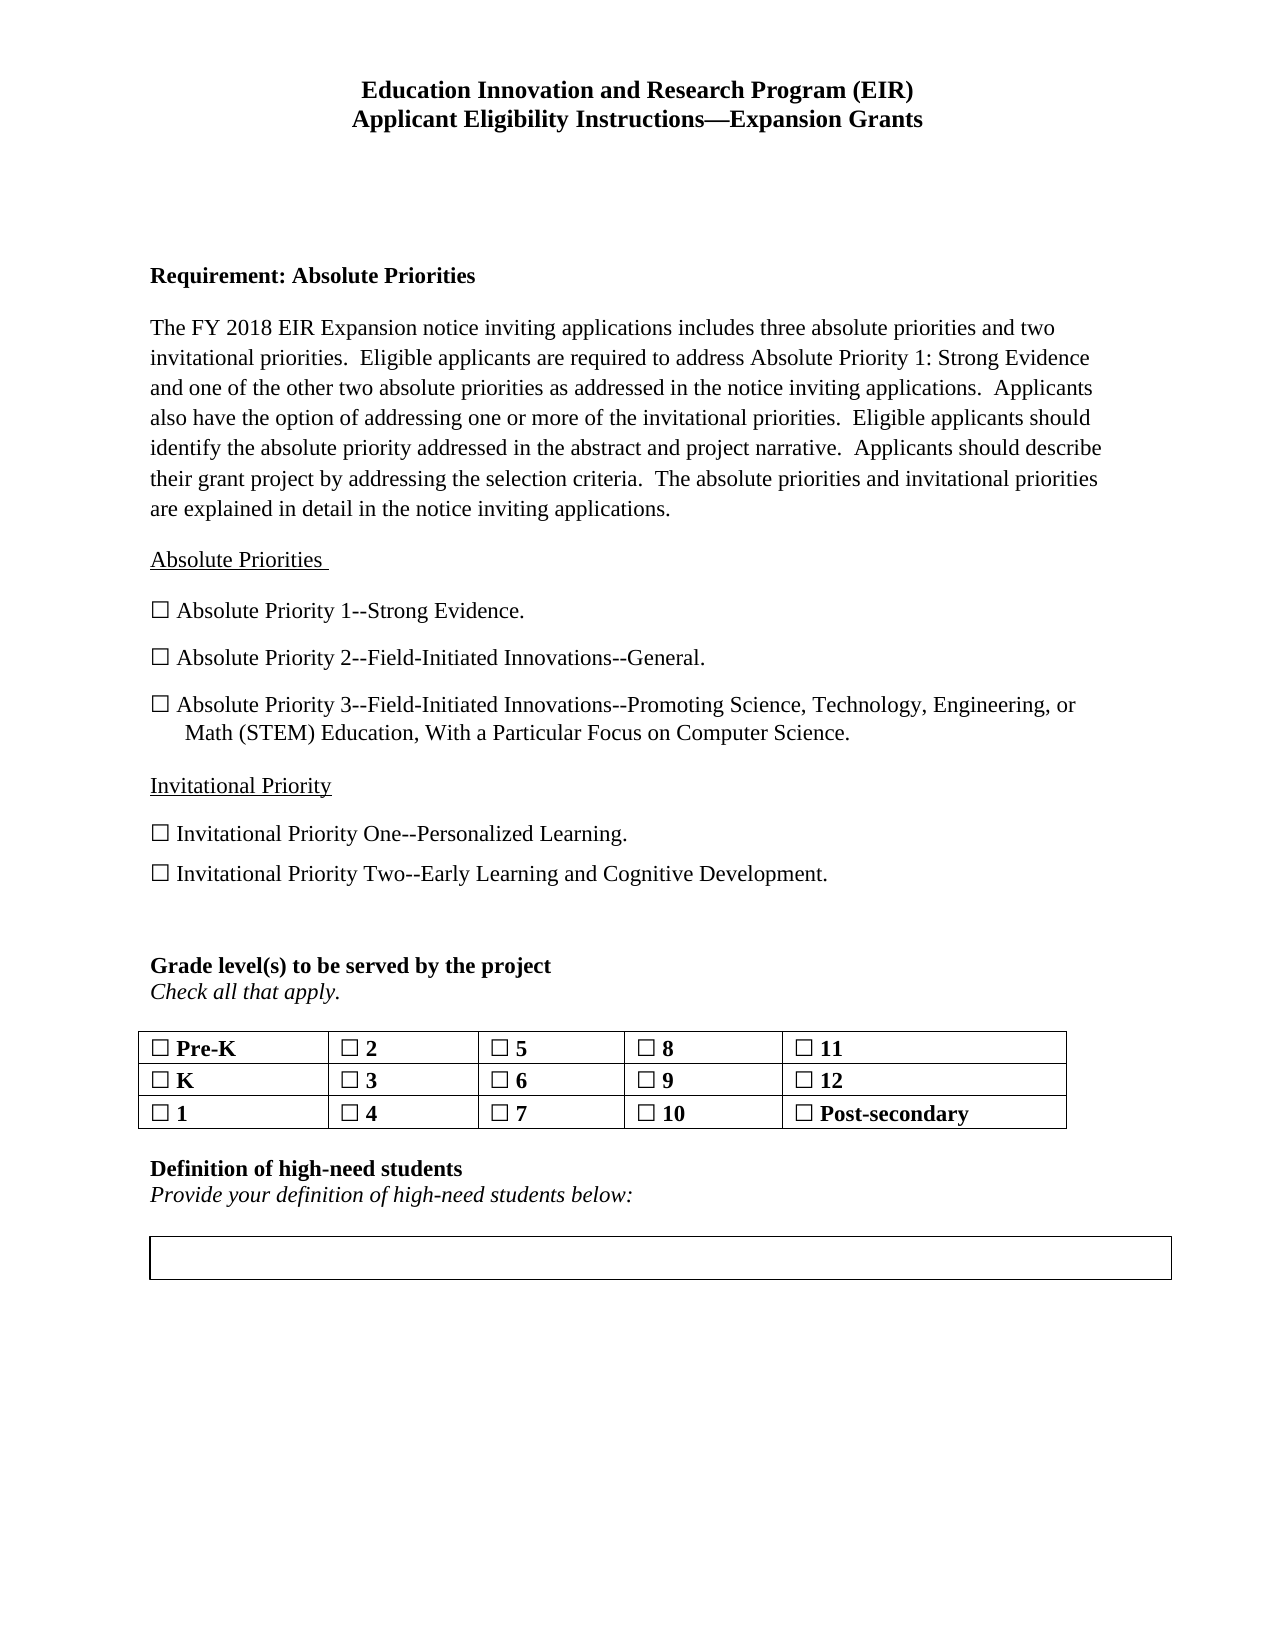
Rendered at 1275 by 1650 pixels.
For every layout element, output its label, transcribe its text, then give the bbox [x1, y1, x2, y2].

text Invitational Priority Two--Early Learning and Cognitive Development. [150, 859, 1125, 886]
text Provide your definition of high-need students below: [150, 1181, 1125, 1208]
table_cell 6 [479, 1064, 624, 1095]
text The FY 2018 EIR Expansion notice inviting applications includes three absolute priorities and two invitational priorities. Eligible applicants are required to address Absolute Priority 1: Strong Evidence and one of the other two absolute priorities as addressed in the notice inviting applications. Applicants also have the option of addressing one or more of the invitational priorities. Eligible applicants should identify the absolute priority addressed in the abstract and project narrative. Applicants should describe their grant project by addressing the selection criteria. The absolute priorities and invitational priorities are explained in detail in the notice inviting applications. [150, 314, 1125, 521]
table_cell Post-secondary [783, 1096, 1066, 1128]
text Absolute Priorities [150, 546, 1125, 572]
table_cell 4 [329, 1096, 478, 1128]
text Absolute Priority 3--Field-Initiated Innovations--Promoting Science, Technology, Engineering, or Math (STEM) Education, With a Particular Focus on Computer Science. [150, 688, 1125, 746]
text Grade level(s) to be served by the project [150, 952, 1125, 978]
table_cell 3 [329, 1064, 478, 1095]
table_cell 9 [625, 1064, 782, 1095]
text Invitational Priority [150, 772, 1125, 798]
table_cell 12 [783, 1064, 1066, 1095]
table_cell K [139, 1064, 328, 1095]
table_header 2 [329, 1032, 478, 1063]
text Check all that apply. [150, 978, 1125, 1004]
text Invitational Priority One--Personalized Learning. [150, 820, 1125, 846]
table_cell 7 [479, 1096, 624, 1128]
table_cell 10 [625, 1096, 782, 1128]
text Definition of high-need students [150, 1155, 1125, 1181]
table_header 11 [783, 1032, 1066, 1063]
text Absolute Priority 2--Field-Initiated Innovations--General. [150, 641, 1125, 672]
table_header 5 [479, 1032, 624, 1063]
table_header Pre-K [139, 1032, 328, 1063]
table_header 8 [625, 1032, 782, 1063]
text Absolute Priority 1--Strong Evidence. [150, 594, 1125, 625]
text Requirement: Absolute Priorities [150, 263, 1125, 289]
table_cell 1 [139, 1096, 328, 1128]
